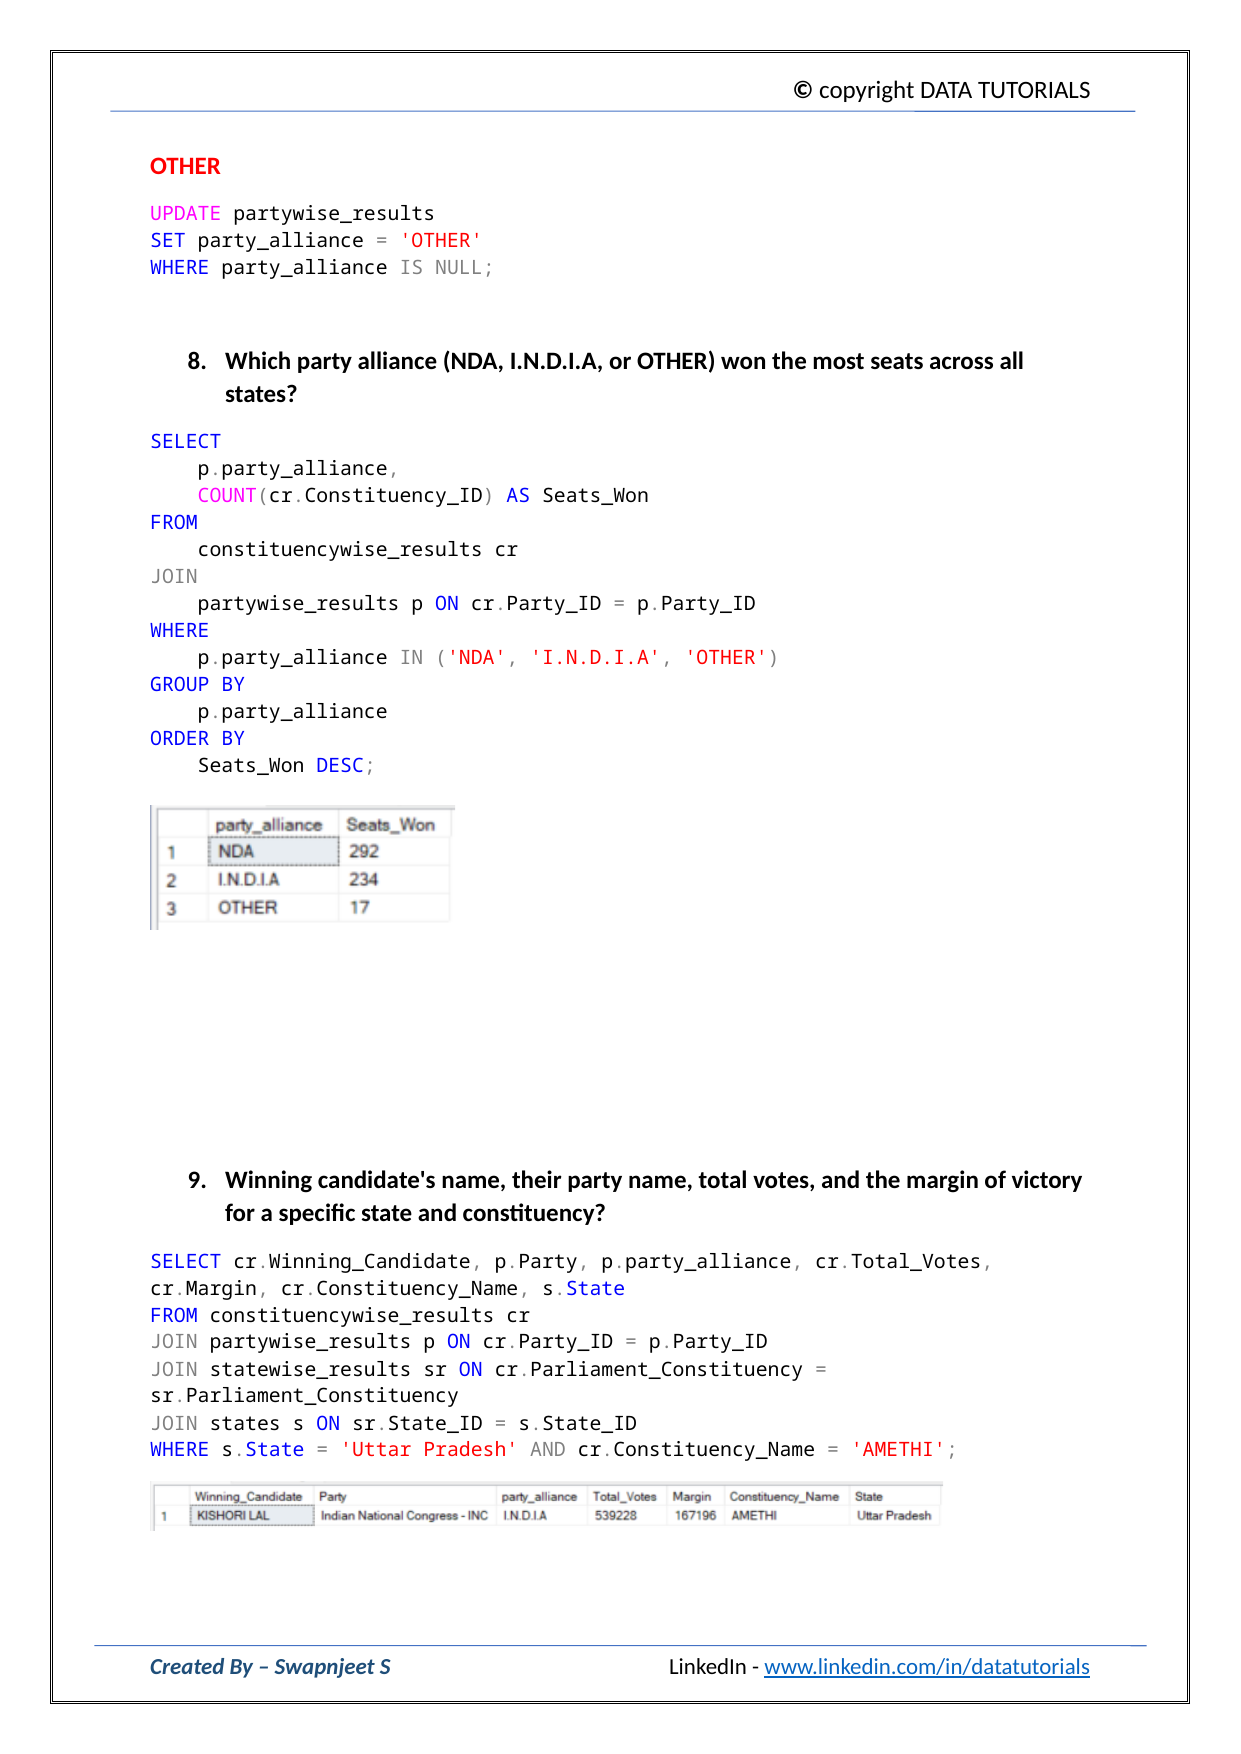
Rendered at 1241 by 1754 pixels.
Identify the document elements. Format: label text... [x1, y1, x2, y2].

text SELECT [150, 427, 1090, 454]
text JOIN partywise_results p ON cr.Party_ID = p.Party_ID [150, 1328, 1090, 1355]
text p.party_alliance IN ('NDA', 'I.N.D.I.A', 'OTHER') [150, 643, 1090, 670]
text COUNT(cr.Constituency_ID) AS Seats_Won [150, 481, 1090, 508]
text UPDATE partywise_results [150, 199, 1090, 227]
text JOIN statewise_results sr ON cr.Parliament_Constituency = sr.Parliament_Constituency [150, 1355, 1090, 1409]
text p.party_alliance [150, 697, 1090, 724]
text FROM constituencywise_results cr [150, 1301, 1090, 1328]
text p.party_alliance, [150, 454, 1090, 481]
text Seats_Won DESC; [150, 751, 1090, 778]
text WHERE s.State = 'Uttar Pradesh' AND cr.Constituency_Name = 'AMETHI'; [150, 1436, 1090, 1463]
picture [150, 1481, 944, 1531]
text FROM [150, 508, 1090, 535]
text JOIN states s ON sr.State_ID = s.State_ID [150, 1409, 1090, 1436]
list Winning candidate's name, their party name, total votes, and the margin of victory for a specific state and constituency? [187, 1164, 1090, 1228]
picture [150, 805, 456, 930]
text SELECT cr.Winning_Candidate, p.Party, p.party_alliance, cr.Total_Votes, cr.Margin, cr.Constituency_Name, s.State [150, 1247, 1090, 1301]
text ORDER BY [150, 724, 1090, 751]
text constituencywise_results cr [150, 535, 1090, 562]
text WHERE [150, 616, 1090, 643]
text JOIN [150, 562, 1090, 589]
text OTHER [150, 150, 1090, 181]
text WHERE party_alliance IS NULL; [150, 253, 1090, 281]
text SET party_alliance = 'OTHER' [150, 227, 1090, 253]
text partywise_results p ON cr.Party_ID = p.Party_ID [150, 589, 1090, 616]
text GROUP BY [150, 670, 1090, 697]
list Which party alliance (NDA, I.N.D.I.A, or OTHER) won the most seats across all states? [187, 345, 1090, 408]
